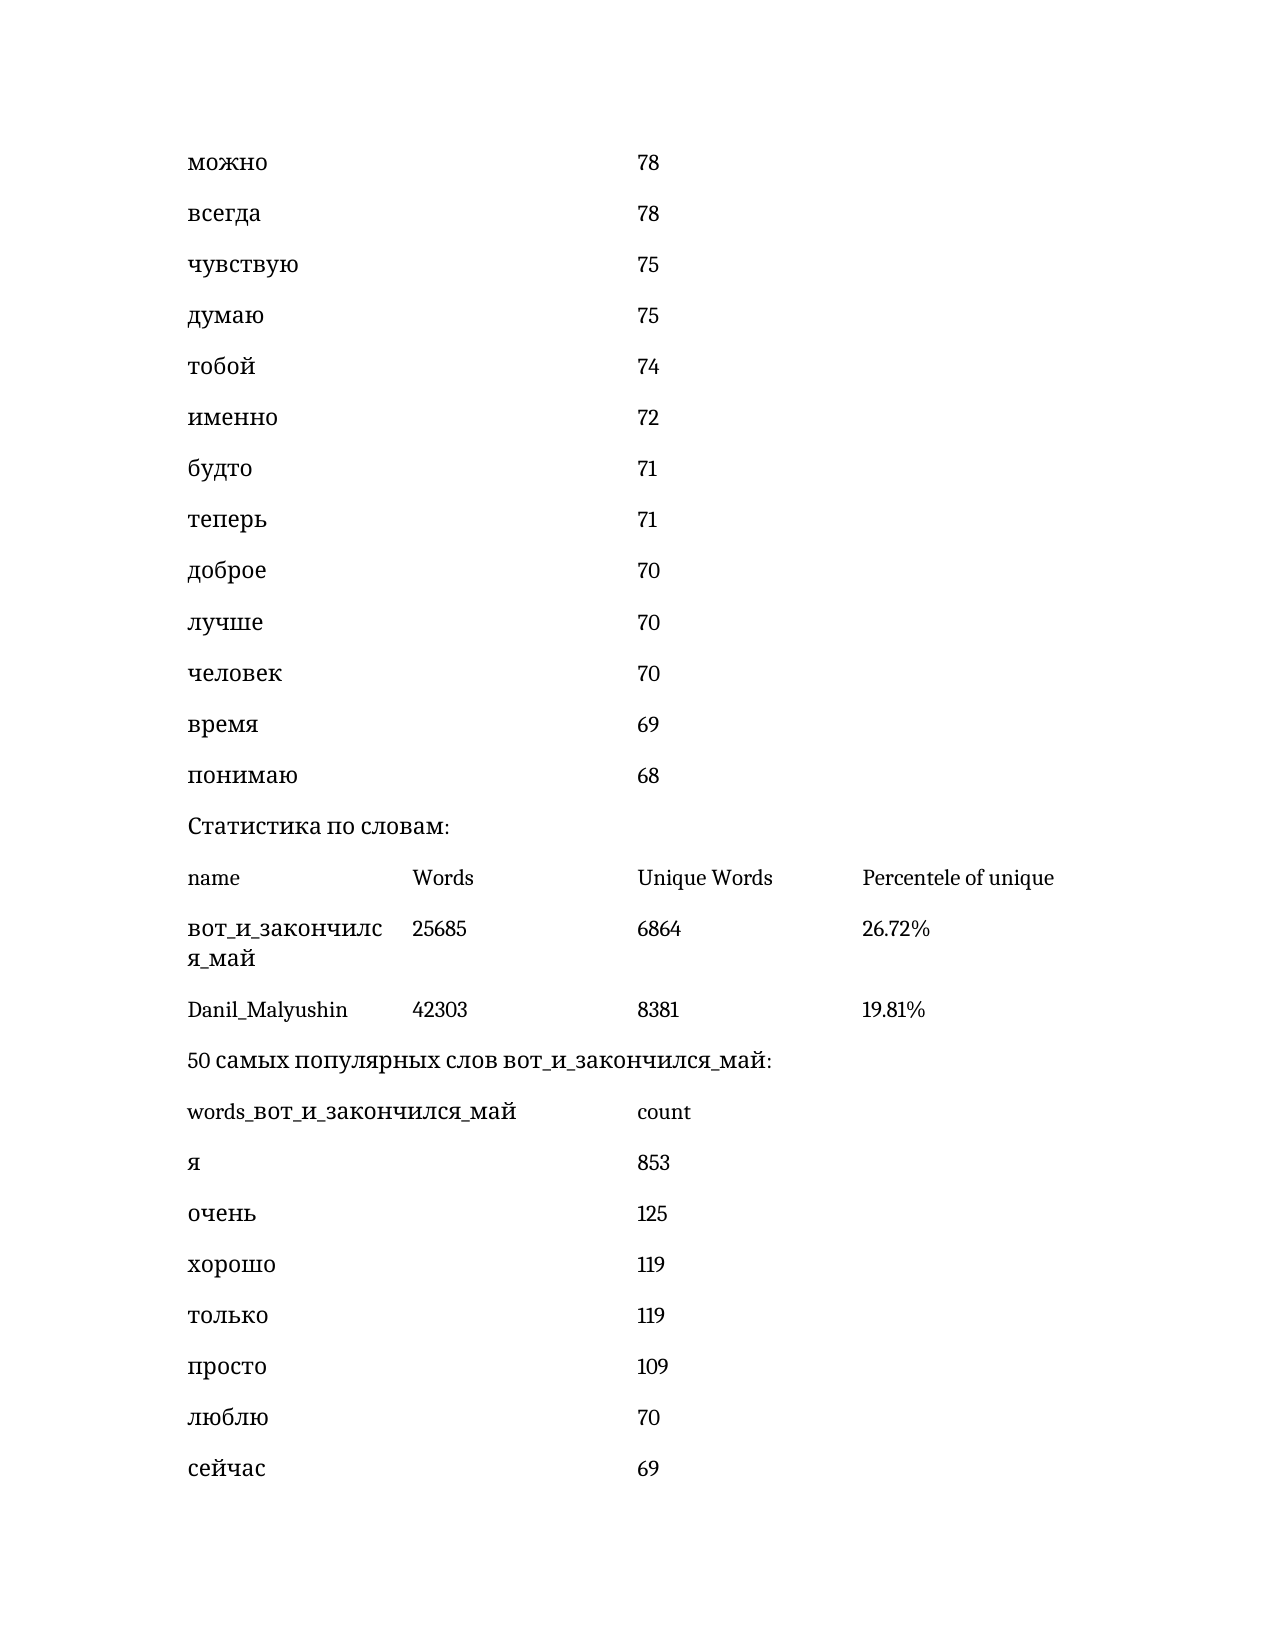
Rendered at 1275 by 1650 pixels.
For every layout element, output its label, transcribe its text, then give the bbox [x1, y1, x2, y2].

table_cell 125 [626, 1201, 1076, 1252]
table_cell только [176, 1303, 626, 1354]
table_cell 74 [626, 354, 1076, 405]
table_cell человек [176, 660, 626, 711]
table_cell 71 [626, 456, 1076, 507]
table_cell 75 [626, 303, 1076, 354]
table_cell можно [176, 150, 626, 201]
table_cell вот_и_закончился_май [176, 916, 401, 997]
table_cell 72 [626, 405, 1076, 456]
table_header count [626, 1099, 1076, 1150]
table_cell думаю [176, 303, 626, 354]
table_cell 70 [626, 1405, 1076, 1456]
table_cell 119 [626, 1252, 1076, 1303]
text Статистика по словам: [187, 813, 1087, 840]
table_cell время [176, 711, 626, 762]
table_cell тобой [176, 354, 626, 405]
table_cell понимаю [176, 763, 626, 813]
table_cell теперь [176, 507, 626, 558]
table_cell 42303 [401, 997, 626, 1048]
table_cell 70 [626, 660, 1076, 711]
table_cell 119 [626, 1303, 1076, 1354]
table_cell 25685 [401, 916, 626, 997]
table_cell Danil_Malyushin [176, 997, 401, 1048]
table_cell 71 [626, 507, 1076, 558]
table_header name [176, 865, 401, 916]
table_cell доброе [176, 558, 626, 609]
table_cell 6864 [626, 916, 851, 997]
table_cell 853 [626, 1150, 1076, 1201]
table_cell чувствую [176, 252, 626, 303]
table_cell 8381 [626, 997, 851, 1048]
table_cell 26.72% [851, 916, 1076, 997]
table_header Percentele of unique [851, 865, 1076, 916]
table_cell 70 [626, 558, 1076, 609]
table_cell 69 [626, 1456, 1076, 1483]
table_header words_вот_и_закончился_май [176, 1099, 626, 1150]
table_header Words [401, 865, 626, 916]
table_cell люблю [176, 1405, 626, 1456]
table_cell 68 [626, 763, 1076, 813]
table_cell лучше [176, 609, 626, 660]
table_cell 19.81% [851, 997, 1076, 1048]
table_cell всегда [176, 201, 626, 252]
table_header Unique Words [626, 865, 851, 916]
table_cell хорошо [176, 1252, 626, 1303]
table_cell будто [176, 456, 626, 507]
text 50 самых популярных слов вот_и_закончился_май: [187, 1048, 1087, 1074]
table_cell просто [176, 1354, 626, 1405]
table_cell 109 [626, 1354, 1076, 1405]
table_cell я [176, 1150, 626, 1201]
table_cell 75 [626, 252, 1076, 303]
table_cell именно [176, 405, 626, 456]
table_cell сейчас [176, 1456, 626, 1483]
table_cell очень [176, 1201, 626, 1252]
table_cell 78 [626, 150, 1076, 201]
table_cell 69 [626, 711, 1076, 762]
table_cell 70 [626, 609, 1076, 660]
table_cell 78 [626, 201, 1076, 252]
